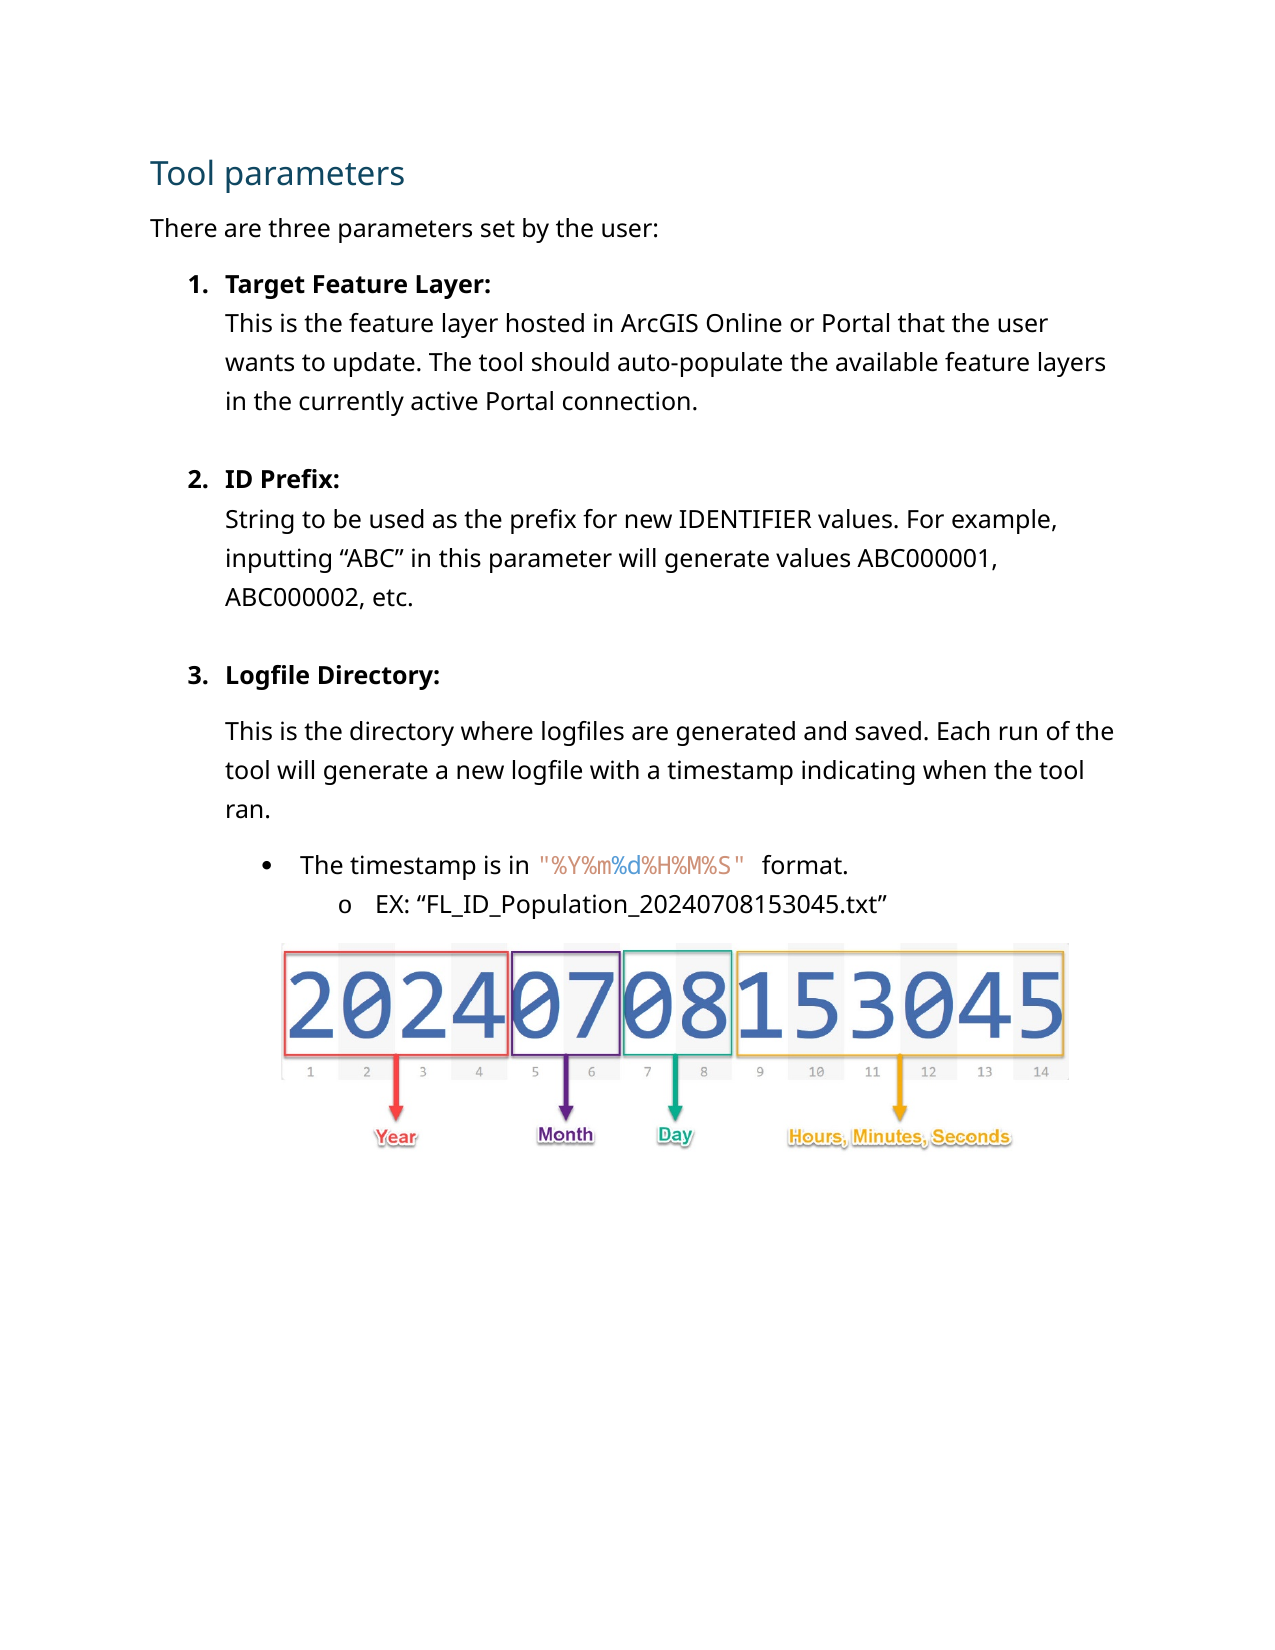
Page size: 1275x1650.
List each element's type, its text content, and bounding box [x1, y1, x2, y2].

list Target Feature Layer: [187, 266, 1125, 300]
text There are three parameters set by the user: [150, 211, 1125, 244]
subtitle Tool parameters [150, 150, 1125, 195]
text This is the directory where logfiles are generated and saved. Each run of the tool will generate a new logfile with a timestamp indicating when the tool ran. [225, 714, 1125, 826]
list The timestamp is in "%Y%m%d%H%M%S" format. [262, 848, 1125, 882]
list Logfile Directory: [187, 658, 1125, 692]
picture [281, 943, 1069, 1169]
list EX: “FL_ID_Population_20240708153045.txt” [337, 887, 1125, 921]
list ID Prefix: [187, 462, 1125, 496]
list String to be used as the prefix for new IDENTIFIER values. For example, inputting “ABC” in this parameter will generate values ABC000001, ABC000002, etc. [225, 501, 1125, 614]
list This is the feature layer hosted in ArcGIS Online or Portal that the user wants to update. The tool should auto-populate the available feature layers in the currently active Portal connection. [225, 306, 1125, 418]
